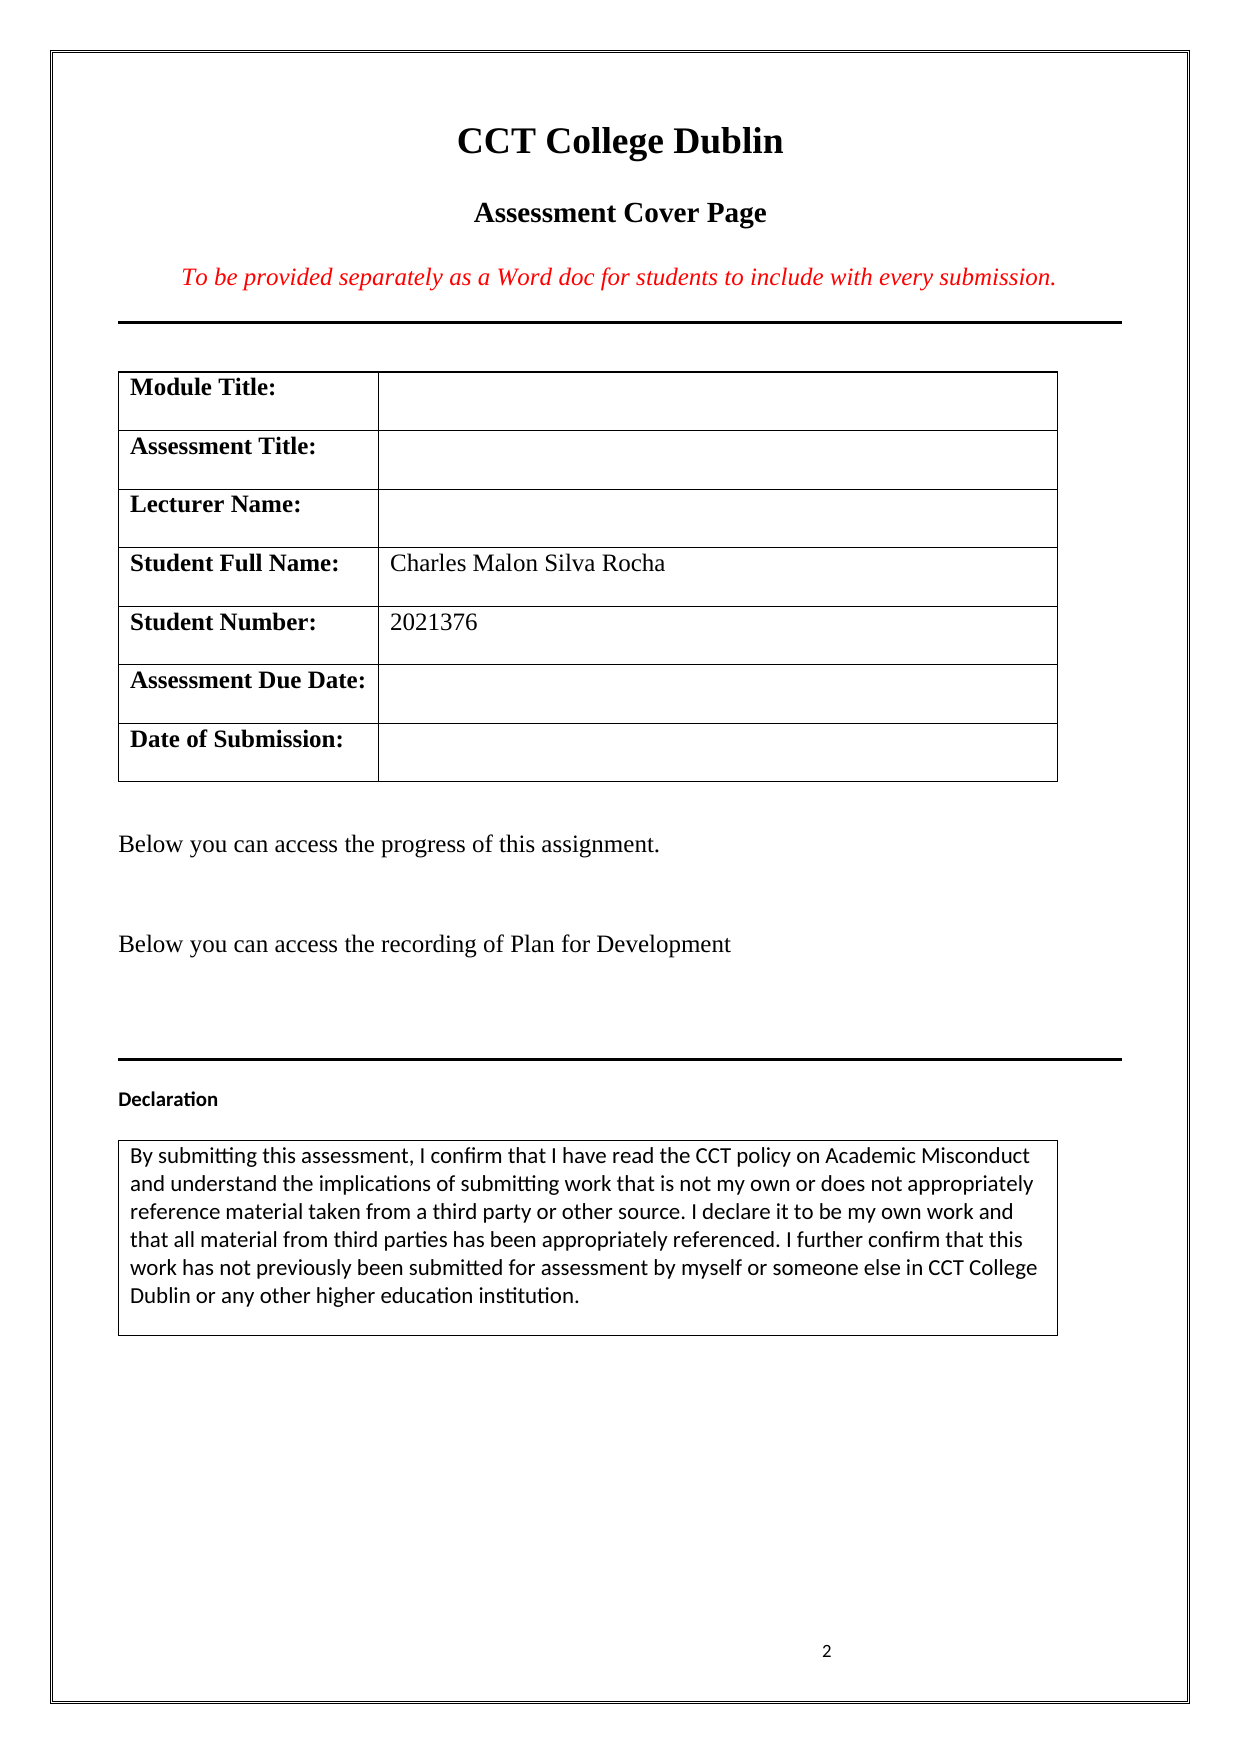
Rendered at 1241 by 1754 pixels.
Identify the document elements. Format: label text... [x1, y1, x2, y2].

text Below you can access the recording of Plan for Development [118, 929, 1122, 958]
table_cell Student Full Name: [119, 548, 378, 606]
text Declaration [118, 1087, 1122, 1112]
text Below you can access the progress of this assignment. [118, 829, 1122, 858]
table_cell [379, 490, 1057, 547]
table_header Module Title: [119, 373, 378, 430]
table_cell Assessment Title: [119, 431, 378, 488]
text To be provided separately as a Word doc for students to include with every submission. [118, 262, 1122, 291]
table_cell Charles Malon Silva Rocha [379, 548, 1057, 606]
table_header By submitting this assessment, I confirm that I have read the CCT policy on Academic Misconduct and understand the implications of submitting work that is not my own or does not appropriately reference material taken from a third party or other source. I declare it to be my own work and that all material from third parties has been appropriately referenced. I further confirm that this work has not previously been submitted for assessment by myself or someone else in CCT College Dublin or any other higher education institution. [119, 1141, 1057, 1335]
table_cell [379, 724, 1057, 781]
table_cell [379, 431, 1057, 488]
table_header [379, 373, 1057, 430]
table_cell 2021376 [379, 607, 1057, 664]
text Assessment Cover Page [118, 195, 1122, 228]
text CCT College Dublin [118, 118, 1122, 161]
table_cell [379, 665, 1057, 723]
table_cell Student Number: [119, 607, 378, 664]
table_cell Lecturer Name: [119, 490, 378, 547]
table_cell Date of Submission: [119, 724, 378, 781]
table_cell Assessment Due Date: [119, 665, 378, 723]
